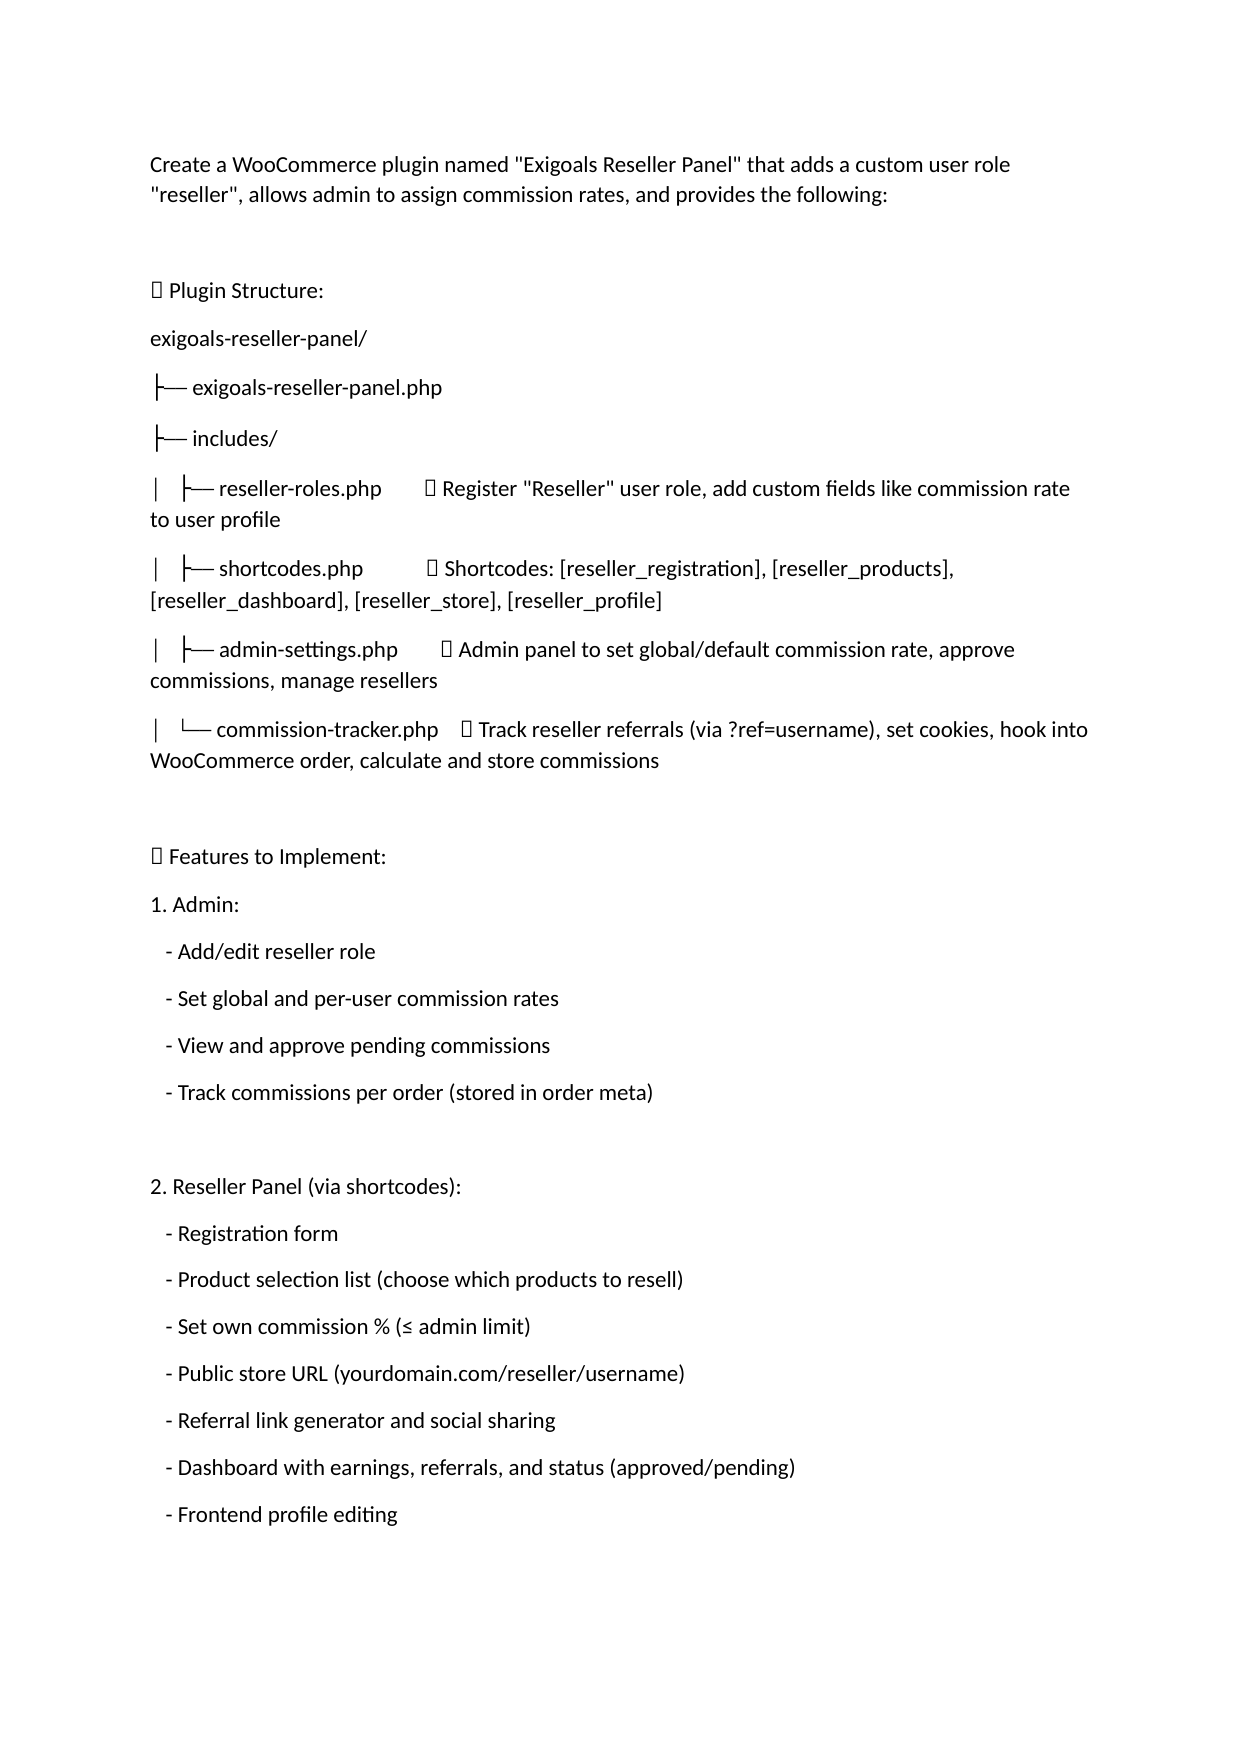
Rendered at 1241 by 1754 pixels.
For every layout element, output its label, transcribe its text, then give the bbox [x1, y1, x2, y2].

text │ ├── shortcodes.php ✅ Shortcodes: [reseller_registration], [reseller_products], [reseller_dashboard], [reseller_store], [reseller_profile] [150, 552, 1090, 614]
text - Product selection list (choose which products to resell) [150, 1266, 1090, 1294]
text - Set global and per-user commission rates [150, 984, 1090, 1012]
text 🧩 Features to Implement: [150, 840, 1090, 871]
text - Dashboard with earnings, referrals, and status (approved/pending) [150, 1453, 1090, 1481]
text exigoals-reseller-panel/ [150, 324, 1090, 352]
text 📁 Plugin Structure: [150, 274, 1090, 305]
text ├── includes/ [150, 422, 1090, 453]
text │ └── commission-tracker.php ✅ Track reseller referrals (via ?ref=username), set cookies, hook into WooCommerce order, calculate and store commissions [150, 713, 1090, 774]
text - Registration form [150, 1219, 1090, 1247]
text 2. Reseller Panel (via shortcodes): [150, 1172, 1090, 1200]
text 1. Admin: [150, 891, 1090, 919]
text - Referral link generator and social sharing [150, 1406, 1090, 1434]
text - Track commissions per order (stored in order meta) [150, 1078, 1090, 1106]
text Create a WooCommerce plugin named "Exigoals Reseller Panel" that adds a custom user role "reseller", allows admin to assign commission rates, and provides the following: [150, 150, 1090, 208]
text - Add/edit reseller role [150, 937, 1090, 966]
text - Set own commission % (≤ admin limit) [150, 1312, 1090, 1341]
text - Frontend profile editing [150, 1500, 1090, 1528]
text - Public store URL (yourdomain.com/reseller/username) [150, 1359, 1090, 1387]
text ├── exigoals-reseller-panel.php [150, 371, 1090, 402]
text │ ├── reseller-roles.php ✅ Register "Reseller" user role, add custom fields like commission rate to user profile [150, 472, 1090, 533]
text - View and approve pending commissions [150, 1031, 1090, 1059]
text │ ├── admin-settings.php ✅ Admin panel to set global/default commission rate, approve commissions, manage resellers [150, 633, 1090, 694]
